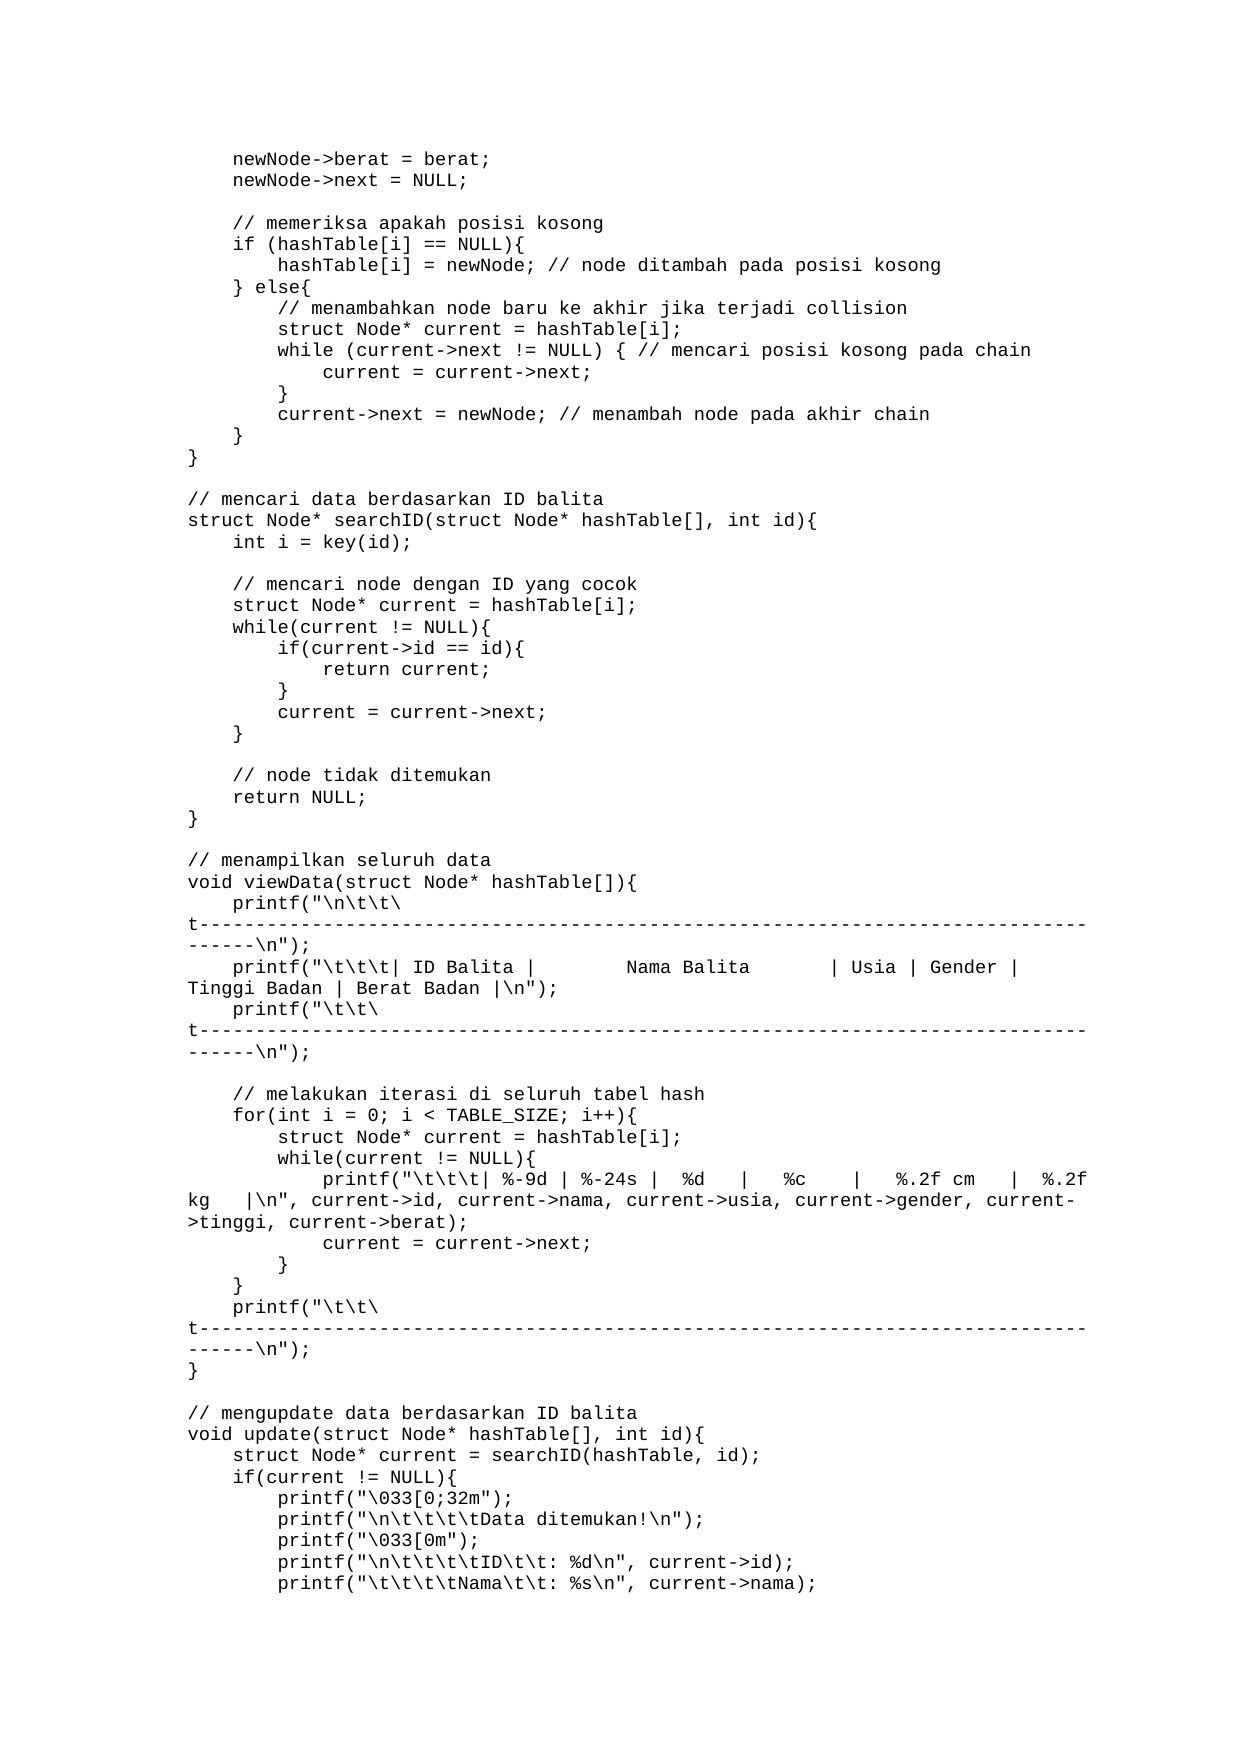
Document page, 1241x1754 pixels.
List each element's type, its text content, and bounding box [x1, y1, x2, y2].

text newNode->next = NULL; [187, 171, 1090, 192]
text } [187, 447, 1090, 469]
text printf("\t\t\t-------------------------------------------------------------------------------------\n"); [187, 1000, 1090, 1064]
text void update(struct Node* hashTable[], int id){ [187, 1425, 1090, 1446]
text printf("\t\t\t-------------------------------------------------------------------------------------\n"); [187, 1297, 1090, 1361]
text } [187, 681, 1090, 702]
text } [187, 809, 1090, 830]
text hashTable[i] = newNode; // node ditambah pada posisi kosong [187, 256, 1090, 277]
text } [187, 384, 1090, 405]
text struct Node* current = searchID(hashTable, id); [187, 1446, 1090, 1467]
text if(current != NULL){ [187, 1467, 1090, 1489]
text printf("\n\t\t\t-------------------------------------------------------------------------------------\n"); [187, 894, 1090, 957]
text void viewData(struct Node* hashTable[]){ [187, 872, 1090, 894]
text } [187, 724, 1090, 745]
text // mengupdate data berdasarkan ID balita [187, 1404, 1090, 1425]
text printf("\t\t\t\tNama\t\t: %s\n", current->nama); [187, 1574, 1090, 1595]
text } [187, 1276, 1090, 1297]
text if (hashTable[i] == NULL){ [187, 235, 1090, 256]
text // menampilkan seluruh data [187, 851, 1090, 872]
text } [187, 426, 1090, 447]
text current = current->next; [187, 362, 1090, 384]
text // menambahkan node baru ke akhir jika terjadi collision [187, 299, 1090, 320]
text printf("\033[0;32m"); [187, 1489, 1090, 1510]
text printf("\t\t\t| ID Balita | Nama Balita | Usia | Gender | Tinggi Badan | Berat Badan |\n"); [187, 957, 1090, 1000]
text while(current != NULL){ [187, 617, 1090, 639]
text newNode->berat = berat; [187, 150, 1090, 171]
text for(int i = 0; i < TABLE_SIZE; i++){ [187, 1106, 1090, 1127]
text struct Node* searchID(struct Node* hashTable[], int id){ [187, 511, 1090, 532]
text int i = key(id); [187, 532, 1090, 554]
text current->next = newNode; // menambah node pada akhir chain [187, 405, 1090, 426]
text // memeriksa apakah posisi kosong [187, 214, 1090, 235]
text // mencari node dengan ID yang cocok [187, 575, 1090, 596]
text current = current->next; [187, 1234, 1090, 1255]
text struct Node* current = hashTable[i]; [187, 596, 1090, 617]
text printf("\n\t\t\t\tData ditemukan!\n"); [187, 1510, 1090, 1531]
text current = current->next; [187, 702, 1090, 724]
text printf("\n\t\t\t\tID\t\t: %d\n", current->id); [187, 1552, 1090, 1574]
text while (current->next != NULL) { // mencari posisi kosong pada chain [187, 341, 1090, 362]
text printf("\t\t\t| %-9d | %-24s | %d | %c | %.2f cm | %.2f kg |\n", current->id, current->nama, current->usia, current->gender, current->tinggi, current->berat); [187, 1170, 1090, 1234]
text } [187, 1255, 1090, 1276]
text } [187, 1361, 1090, 1382]
text // mencari data berdasarkan ID balita [187, 490, 1090, 511]
text while(current != NULL){ [187, 1149, 1090, 1170]
text struct Node* current = hashTable[i]; [187, 320, 1090, 341]
text struct Node* current = hashTable[i]; [187, 1127, 1090, 1149]
text return NULL; [187, 787, 1090, 809]
text return current; [187, 660, 1090, 681]
text printf("\033[0m"); [187, 1531, 1090, 1552]
text } else{ [187, 277, 1090, 299]
text // node tidak ditemukan [187, 766, 1090, 787]
text // melakukan iterasi di seluruh tabel hash [187, 1085, 1090, 1106]
text if(current->id == id){ [187, 639, 1090, 660]
